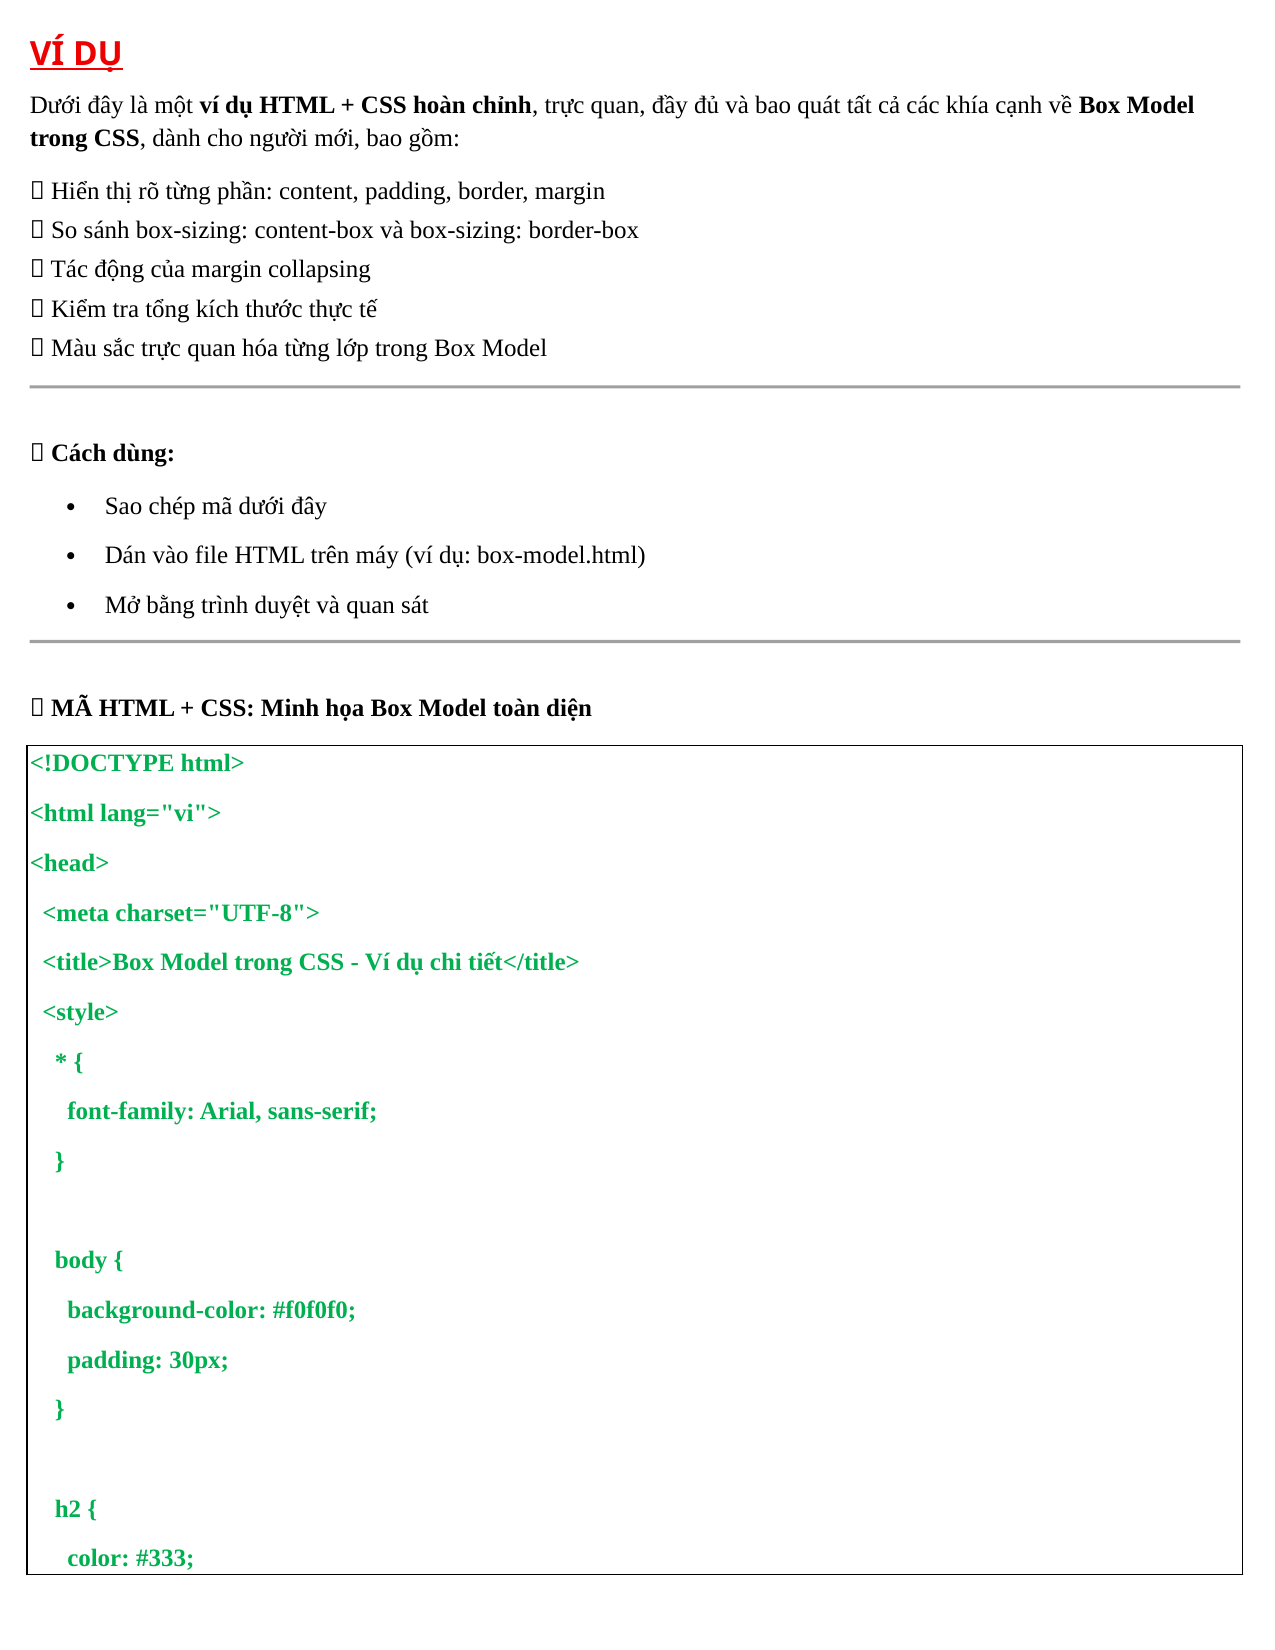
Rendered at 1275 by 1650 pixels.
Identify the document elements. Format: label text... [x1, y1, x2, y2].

text ✅ Hiển thị rõ từng phần: content, padding, border, margin ✅ So sánh box-sizing: content-box và box-sizing: border-box ✅ Tác động của margin collapsing ✅ Kiểm tra tổng kích thước thực tế ✅ Màu sắc trực quan hóa từng lớp trong Box Model [29, 173, 1240, 363]
text Dưới đây là một ví dụ HTML + CSS hoàn chỉnh, trực quan, đầy đủ và bao quát tất cả các khía cạnh về Box Model trong CSS, dành cho người mới, bao gồm: [29, 90, 1240, 152]
text <html lang="vi"> [28, 795, 1242, 827]
text <title>Box Model trong CSS - Ví dụ chi tiết</title> [28, 944, 1242, 976]
text } [28, 1391, 1242, 1423]
list Sao chép mã dưới đây [67, 491, 1240, 519]
text background-color: #f0f0f0; [28, 1292, 1242, 1324]
text padding: 30px; [28, 1342, 1242, 1373]
text font-family: Arial, sans-serif; [28, 1093, 1242, 1125]
text <style> [28, 994, 1242, 1026]
text h2 { [28, 1491, 1242, 1523]
text } [28, 1143, 1242, 1175]
text <!DOCTYPE html> [28, 746, 1242, 777]
text color: #333; [28, 1540, 1242, 1574]
text body { [28, 1242, 1242, 1274]
text 📁 MÃ HTML + CSS: Minh họa Box Model toàn diện [29, 689, 1240, 724]
text 🧾 Cách dùng: [29, 435, 1240, 469]
text * { [28, 1043, 1242, 1075]
subtitle VÍ DỤ [29, 29, 1240, 75]
text <meta charset="UTF-8"> [28, 894, 1242, 926]
list Dán vào file HTML trên máy (ví dụ: box-model.html) [67, 541, 1240, 569]
list Mở bằng trình duyệt và quan sát [67, 590, 1240, 619]
text <head> [28, 845, 1242, 877]
